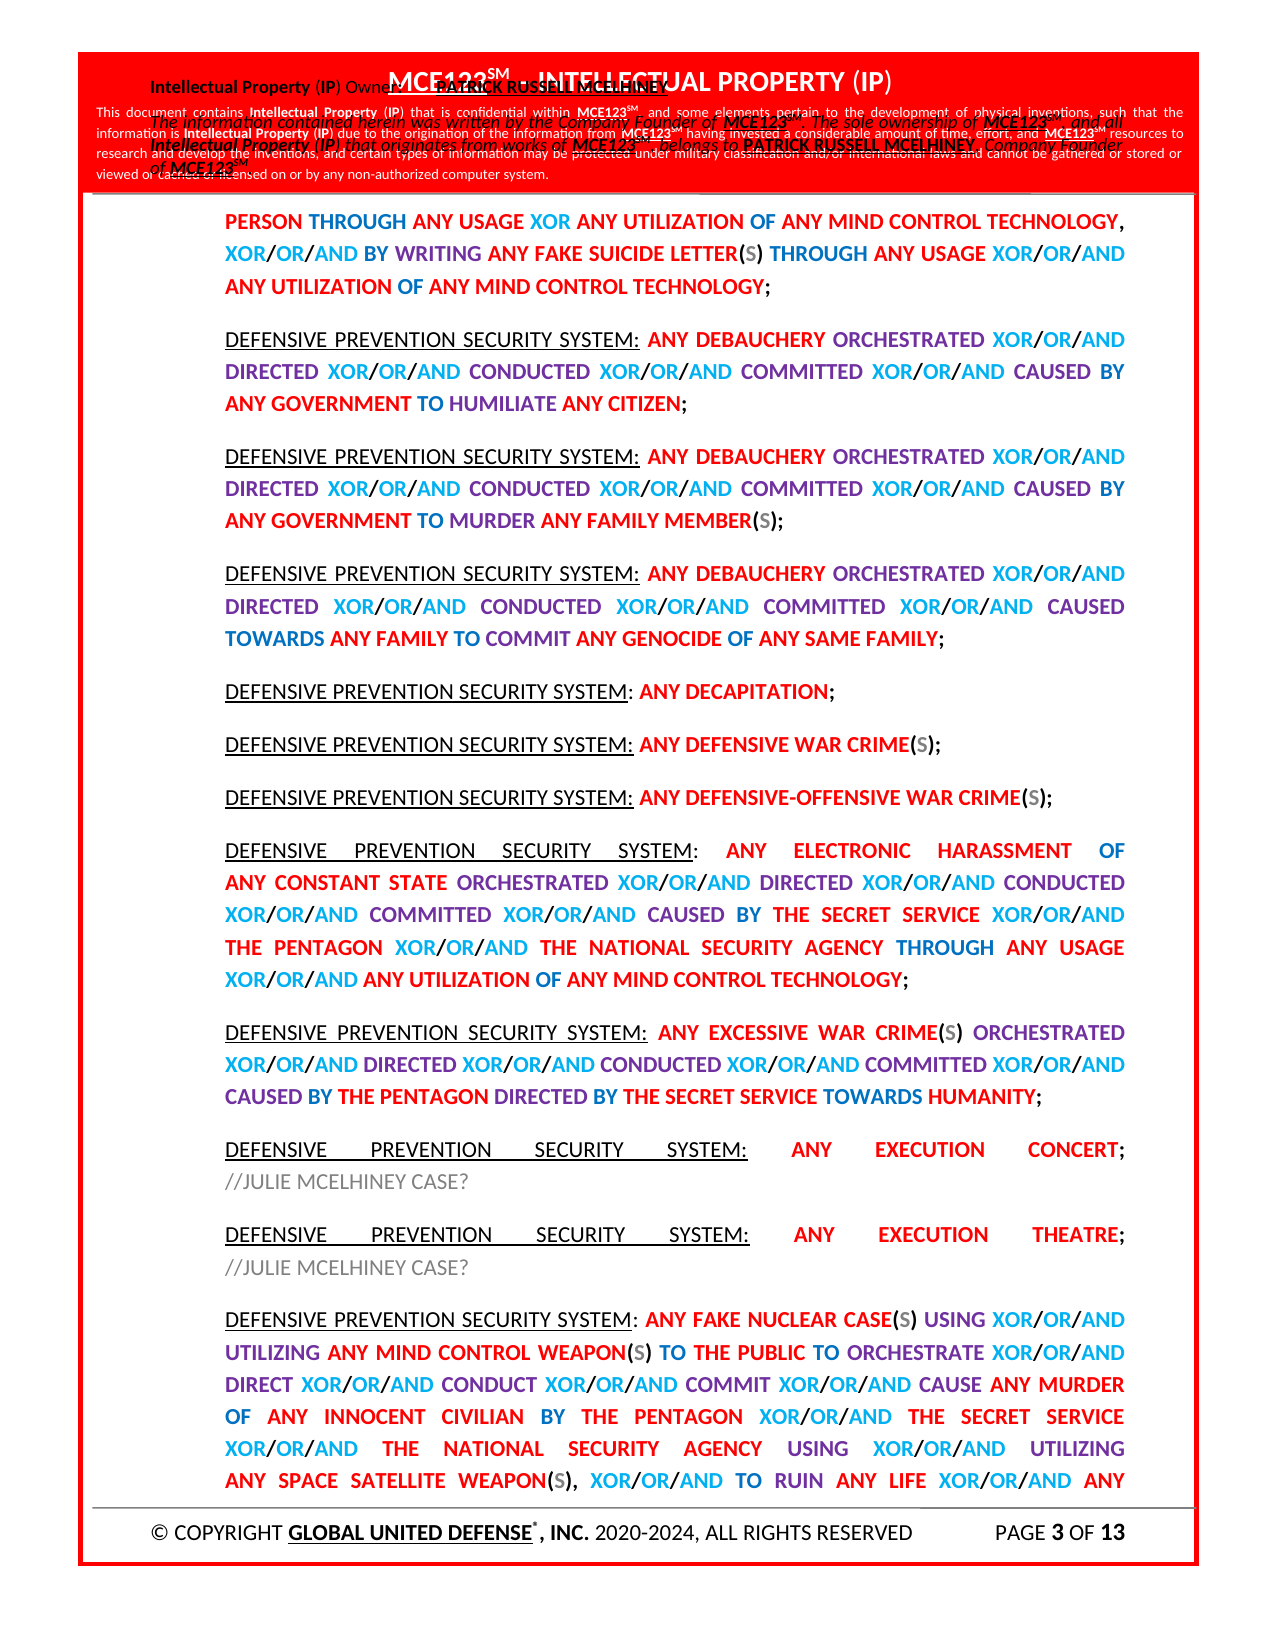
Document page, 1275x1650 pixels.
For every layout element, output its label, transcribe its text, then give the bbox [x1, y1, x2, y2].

text DEFENSIVE PREVENTION SECURITY SYSTEM: ANY DEBAUCHERY ORCHESTRATED XOR/OR/AND DIRECTED XOR/OR/AND CONDUCTED XOR/OR/AND COMMITTED XOR/OR/AND CAUSED BY ANY GOVERNMENT TO HUMILIATE ANY CITIZEN; [225, 325, 1125, 417]
text DEFENSIVE PREVENTION SECURITY SYSTEM: ANY EXECUTION THEATRE; //JULIE MCELHINEY CASE? [225, 1220, 1125, 1281]
text DEFENSIVE PREVENTION SECURITY SYSTEM: ANY DEBAUCHERY ORCHESTRATED XOR/OR/AND DIRECTED XOR/OR/AND CONDUCTED XOR/OR/AND COMMITTED XOR/OR/AND CAUSED BY ANY GOVERNMENT TO MURDER ANY FAMILY MEMBER(S); [225, 442, 1125, 534]
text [225, 1306, 1125, 1494]
text DEFENSIVE PREVENTION SECURITY SYSTEM: ANY ELECTRONIC HARASSMENT OF ANY CONSTANT STATE ORCHESTRATED XOR/OR/AND DIRECTED XOR/OR/AND CONDUCTED XOR/OR/AND COMMITTED XOR/OR/AND CAUSED BY THE SECRET SERVICE XOR/OR/AND THE PENTAGON XOR/OR/AND THE NATIONAL SECURITY AGENCY THROUGH ANY USAGE XOR/OR/AND ANY UTILIZATION OF ANY MIND CONTROL TECHNOLOGY; [225, 836, 1125, 993]
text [225, 207, 1125, 300]
text DEFENSIVE PREVENTION SECURITY SYSTEM: ANY DEBAUCHERY ORCHESTRATED XOR/OR/AND DIRECTED XOR/OR/AND CONDUCTED XOR/OR/AND COMMITTED XOR/OR/AND CAUSED TOWARDS ANY FAMILY TO COMMIT ANY GENOCIDE OF ANY SAME FAMILY; [225, 559, 1125, 652]
text DEFENSIVE PREVENTION SECURITY SYSTEM: ANY DECAPITATION; [225, 677, 1125, 705]
text DEFENSIVE PREVENTION SECURITY SYSTEM: ANY DEFENSIVE WAR CRIME(S); [225, 730, 1125, 758]
text DEFENSIVE PREVENTION SECURITY SYSTEM: ANY EXECUTION CONCERT; //JULIE MCELHINEY CASE? [225, 1135, 1125, 1195]
text DEFENSIVE PREVENTION SECURITY SYSTEM: ANY DEFENSIVE-OFFENSIVE WAR CRIME(S); [225, 783, 1125, 811]
text DEFENSIVE PREVENTION SECURITY SYSTEM: ANY EXCESSIVE WAR CRIME(S) ORCHESTRATED XOR/OR/AND DIRECTED XOR/OR/AND CONDUCTED XOR/OR/AND COMMITTED XOR/OR/AND CAUSED BY THE PENTAGON DIRECTED BY THE SECRET SERVICE TOWARDS HUMANITY; [225, 1018, 1125, 1110]
